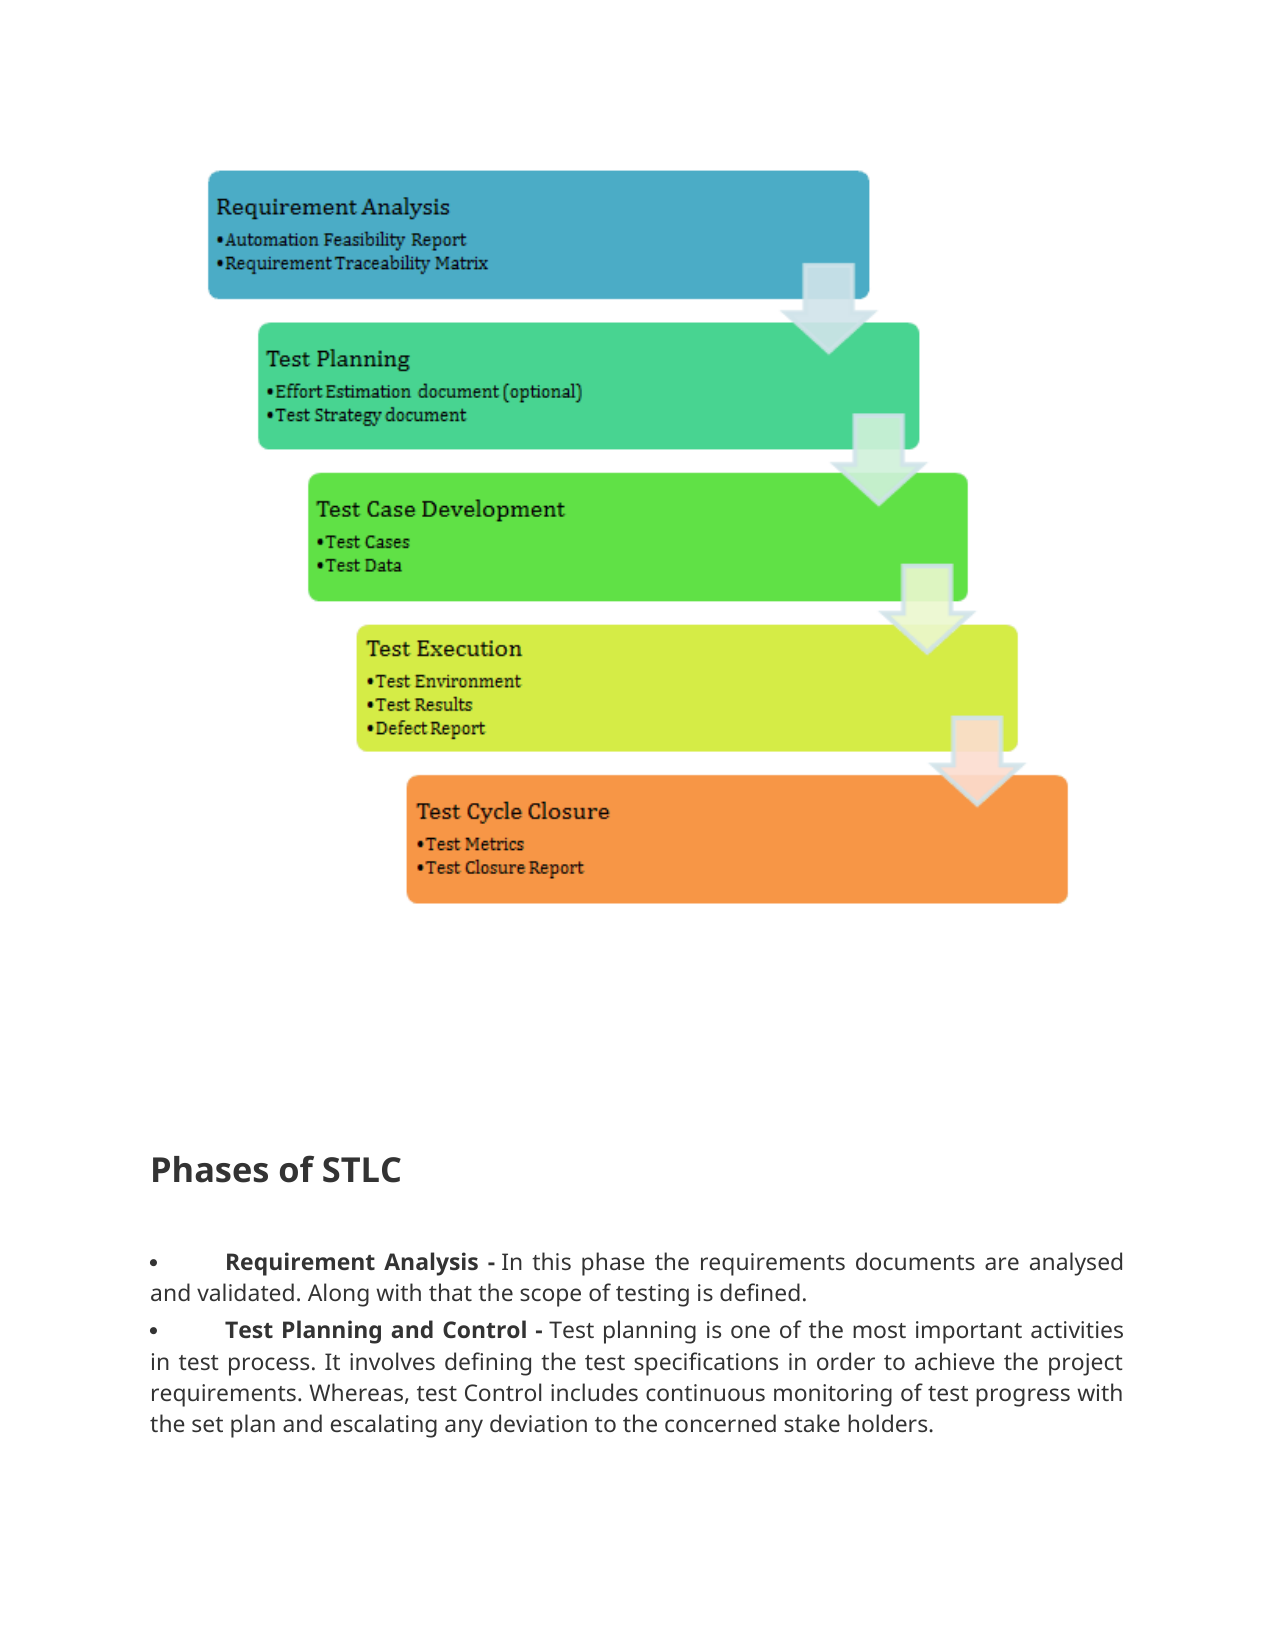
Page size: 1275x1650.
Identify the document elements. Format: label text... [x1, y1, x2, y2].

subtitle Phases of STLC [150, 1145, 1125, 1192]
list Test Planning and Control - Test planning is one of the most important activities in test process. It involves defining the test specifications in order to achieve the project requirements. Whereas, test Control includes continuous monitoring of test progress with the set plan and escalating any deviation to the concerned stake holders. [150, 1314, 1125, 1439]
list Requirement Analysis - In this phase the requirements documents are analysed and validated. Along with that the scope of testing is defined. [150, 1246, 1125, 1308]
picture [185, 150, 1090, 921]
